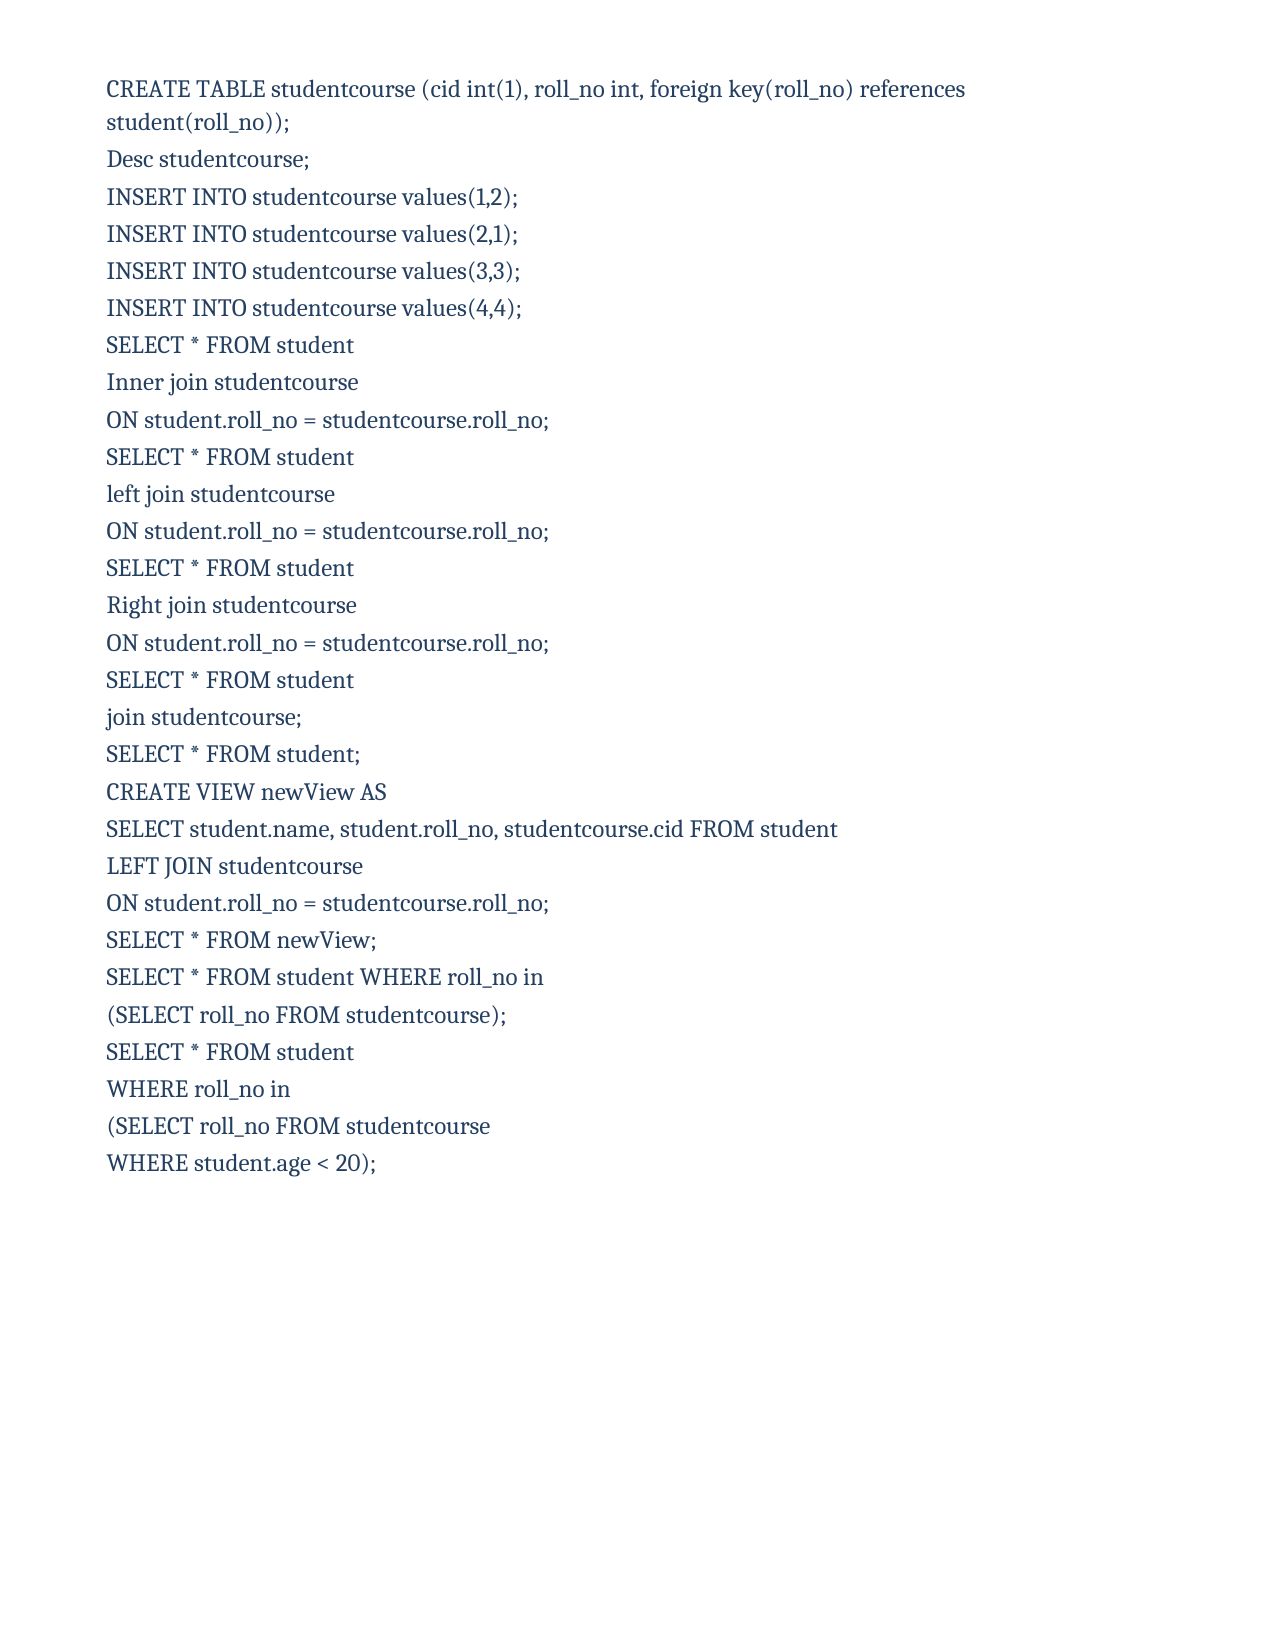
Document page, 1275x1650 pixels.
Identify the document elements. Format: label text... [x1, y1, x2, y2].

subtitle SELECT * FROM student [106, 666, 1140, 694]
subtitle SELECT * FROM newView; [106, 926, 1140, 955]
subtitle INSERT INTO studentcourse values(2,1); [106, 219, 1140, 248]
subtitle SELECT * FROM student; [106, 740, 1140, 769]
subtitle LEFT JOIN studentcourse [106, 852, 1140, 881]
subtitle left join studentcourse [106, 480, 1140, 509]
subtitle Inner join studentcourse [106, 368, 1140, 397]
subtitle INSERT INTO studentcourse values(4,4); [106, 294, 1140, 323]
subtitle (SELECT roll_no FROM studentcourse [106, 1112, 1140, 1141]
subtitle WHERE roll_no in [106, 1075, 1140, 1104]
subtitle INSERT INTO studentcourse values(1,2); [106, 182, 1140, 211]
subtitle SELECT student.name, student.roll_no, studentcourse.cid FROM student [106, 814, 1140, 843]
subtitle Right join studentcourse [106, 591, 1140, 620]
subtitle SELECT * FROM student [106, 554, 1140, 583]
subtitle Desc studentcourse; [106, 145, 1140, 174]
subtitle SELECT * FROM student [106, 443, 1140, 471]
subtitle SELECT * FROM student [106, 1038, 1140, 1066]
subtitle ON student.roll_no = studentcourse.roll_no; [106, 629, 1140, 657]
subtitle INSERT INTO studentcourse values(3,3); [106, 257, 1140, 286]
subtitle (SELECT roll_no FROM studentcourse); [106, 1001, 1140, 1029]
subtitle ON student.roll_no = studentcourse.roll_no; [106, 889, 1140, 918]
subtitle SELECT * FROM student [106, 331, 1140, 360]
subtitle CREATE TABLE studentcourse (cid int(1), roll_no int, foreign key(roll_no) references student(roll_no)); [106, 75, 1140, 137]
subtitle ON student.roll_no = studentcourse.roll_no; [106, 517, 1140, 546]
subtitle CREATE VIEW newView AS [106, 777, 1140, 806]
subtitle SELECT * FROM student WHERE roll_no in [106, 963, 1140, 992]
subtitle join studentcourse; [106, 703, 1140, 732]
subtitle WHERE student.age < 20); [106, 1149, 1140, 1178]
subtitle ON student.roll_no = studentcourse.roll_no; [106, 406, 1140, 434]
